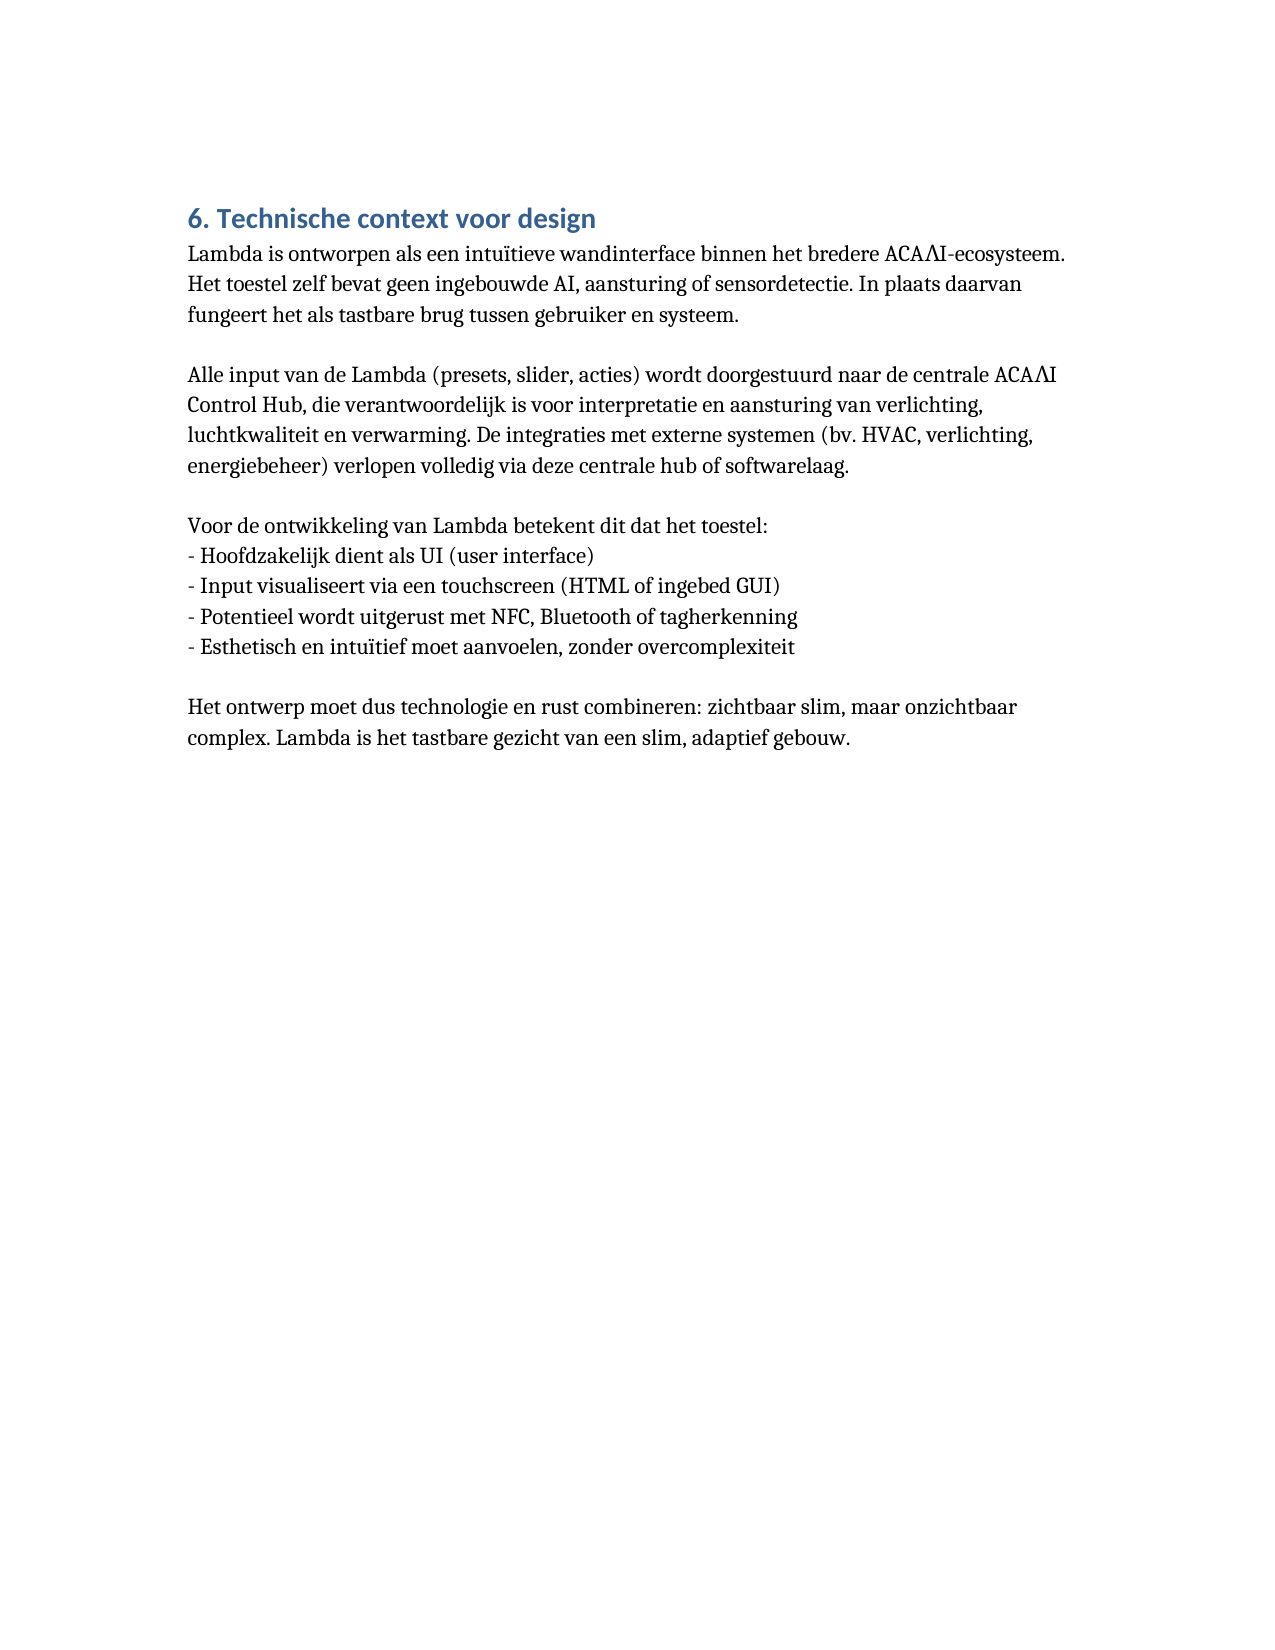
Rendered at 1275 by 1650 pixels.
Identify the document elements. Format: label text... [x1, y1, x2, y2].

text Lambda is ontworpen als een intuïtieve wandinterface binnen het bredere ACAΛI-ecosysteem. Het toestel zelf bevat geen ingebouwde AI, aansturing of sensordetectie. In plaats daarvan fungeert het als tastbare brug tussen gebruiker en systeem. Alle input van de Lambda (presets, slider, acties) wordt doorgestuurd naar de centrale ACAΛI Control Hub, die verantwoordelijk is voor interpretatie en aansturing van verlichting, luchtkwaliteit en verwarming. De integraties met externe systemen (bv. HVAC, verlichting, energiebeheer) verlopen volledig via deze centrale hub of softwarelaag. Voor de ontwikkeling van Lambda betekent dit dat het toestel: - Hoofdzakelijk dient als UI (user interface) - Input visualiseert via een touchscreen (HTML of ingebed GUI) - Potentieel wordt uitgerust met NFC, Bluetooth of tagherkenning - Esthetisch en intuïtief moet aanvoelen, zonder overcomplexiteit Het ontwerp moet dus technologie en rust combineren: zichtbaar slim, maar onzichtbaar complex. Lambda is het tastbare gezicht van een slim, adaptief gebouw. [187, 241, 1087, 751]
subtitle 6. Technische context voor design [187, 200, 1087, 236]
